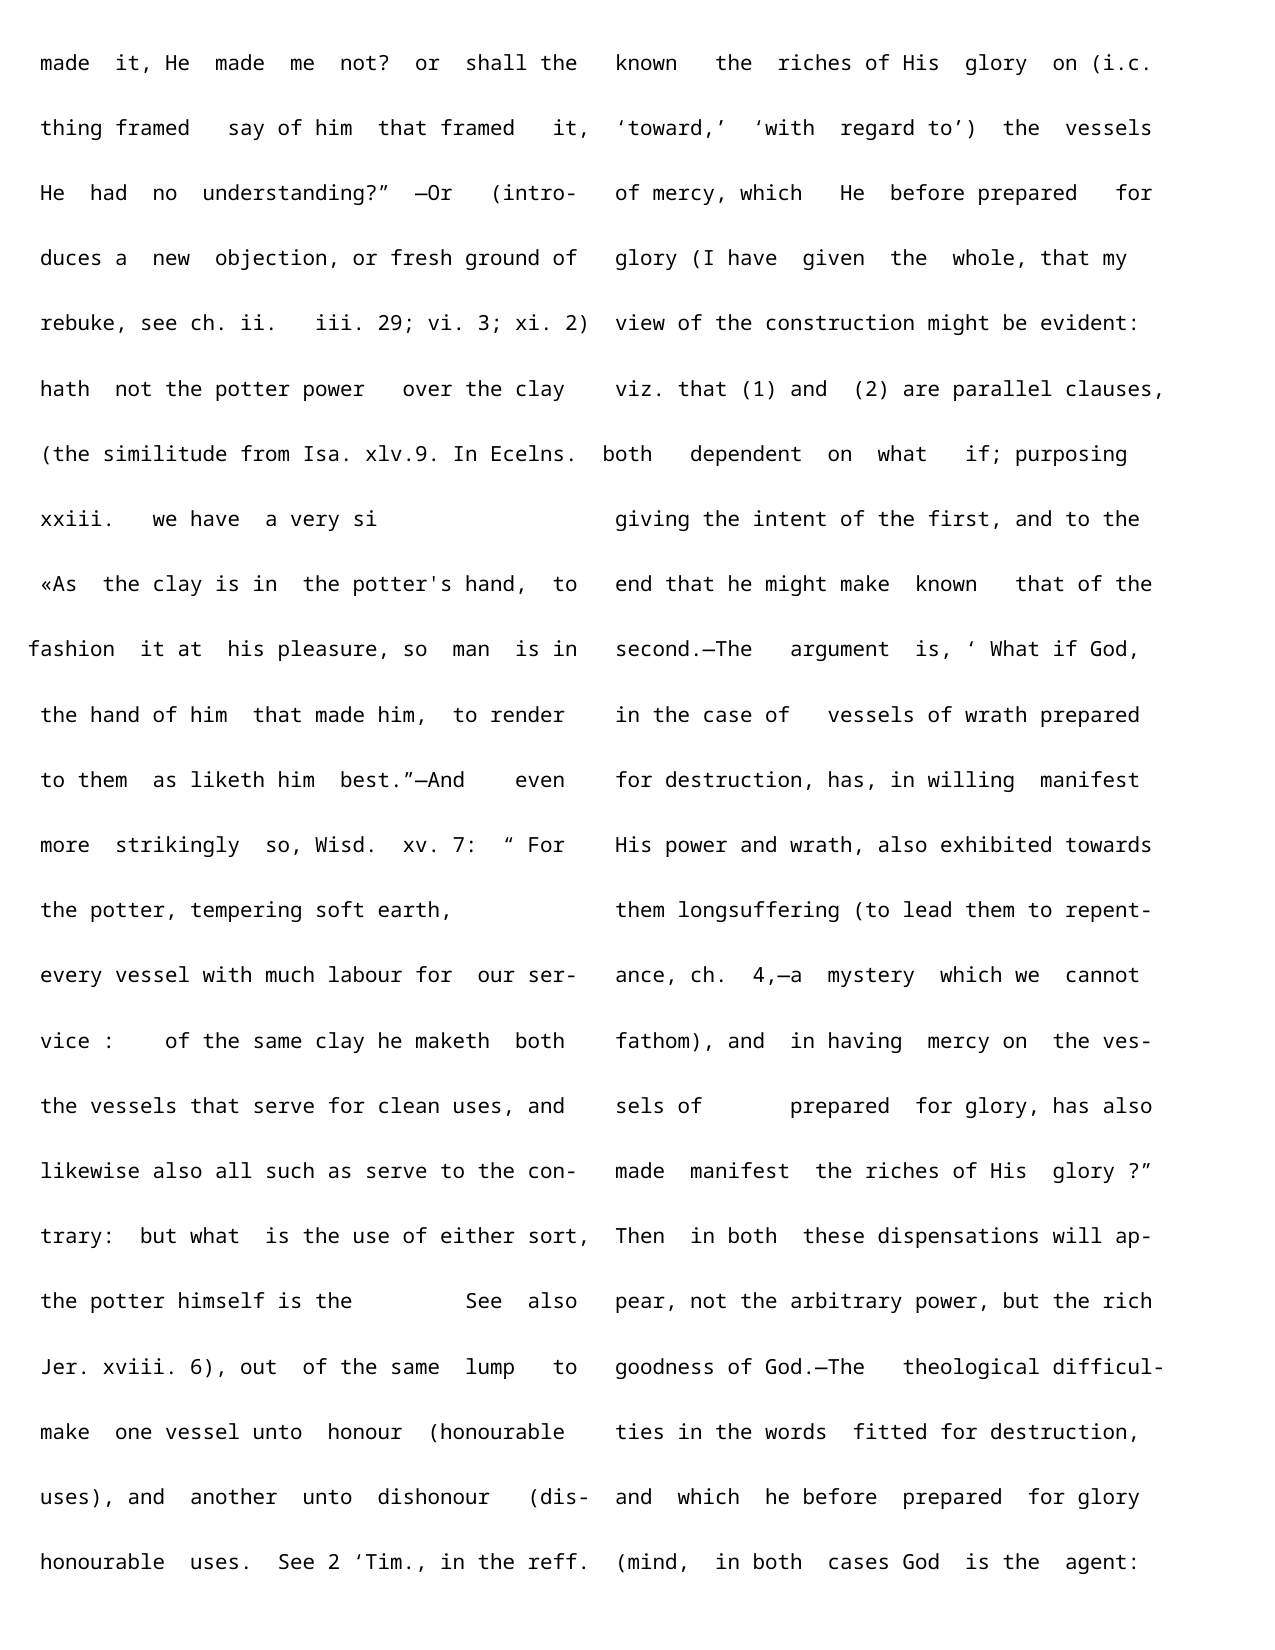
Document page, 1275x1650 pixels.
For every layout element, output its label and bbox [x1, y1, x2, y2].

text [15, 15, 1260, 1608]
